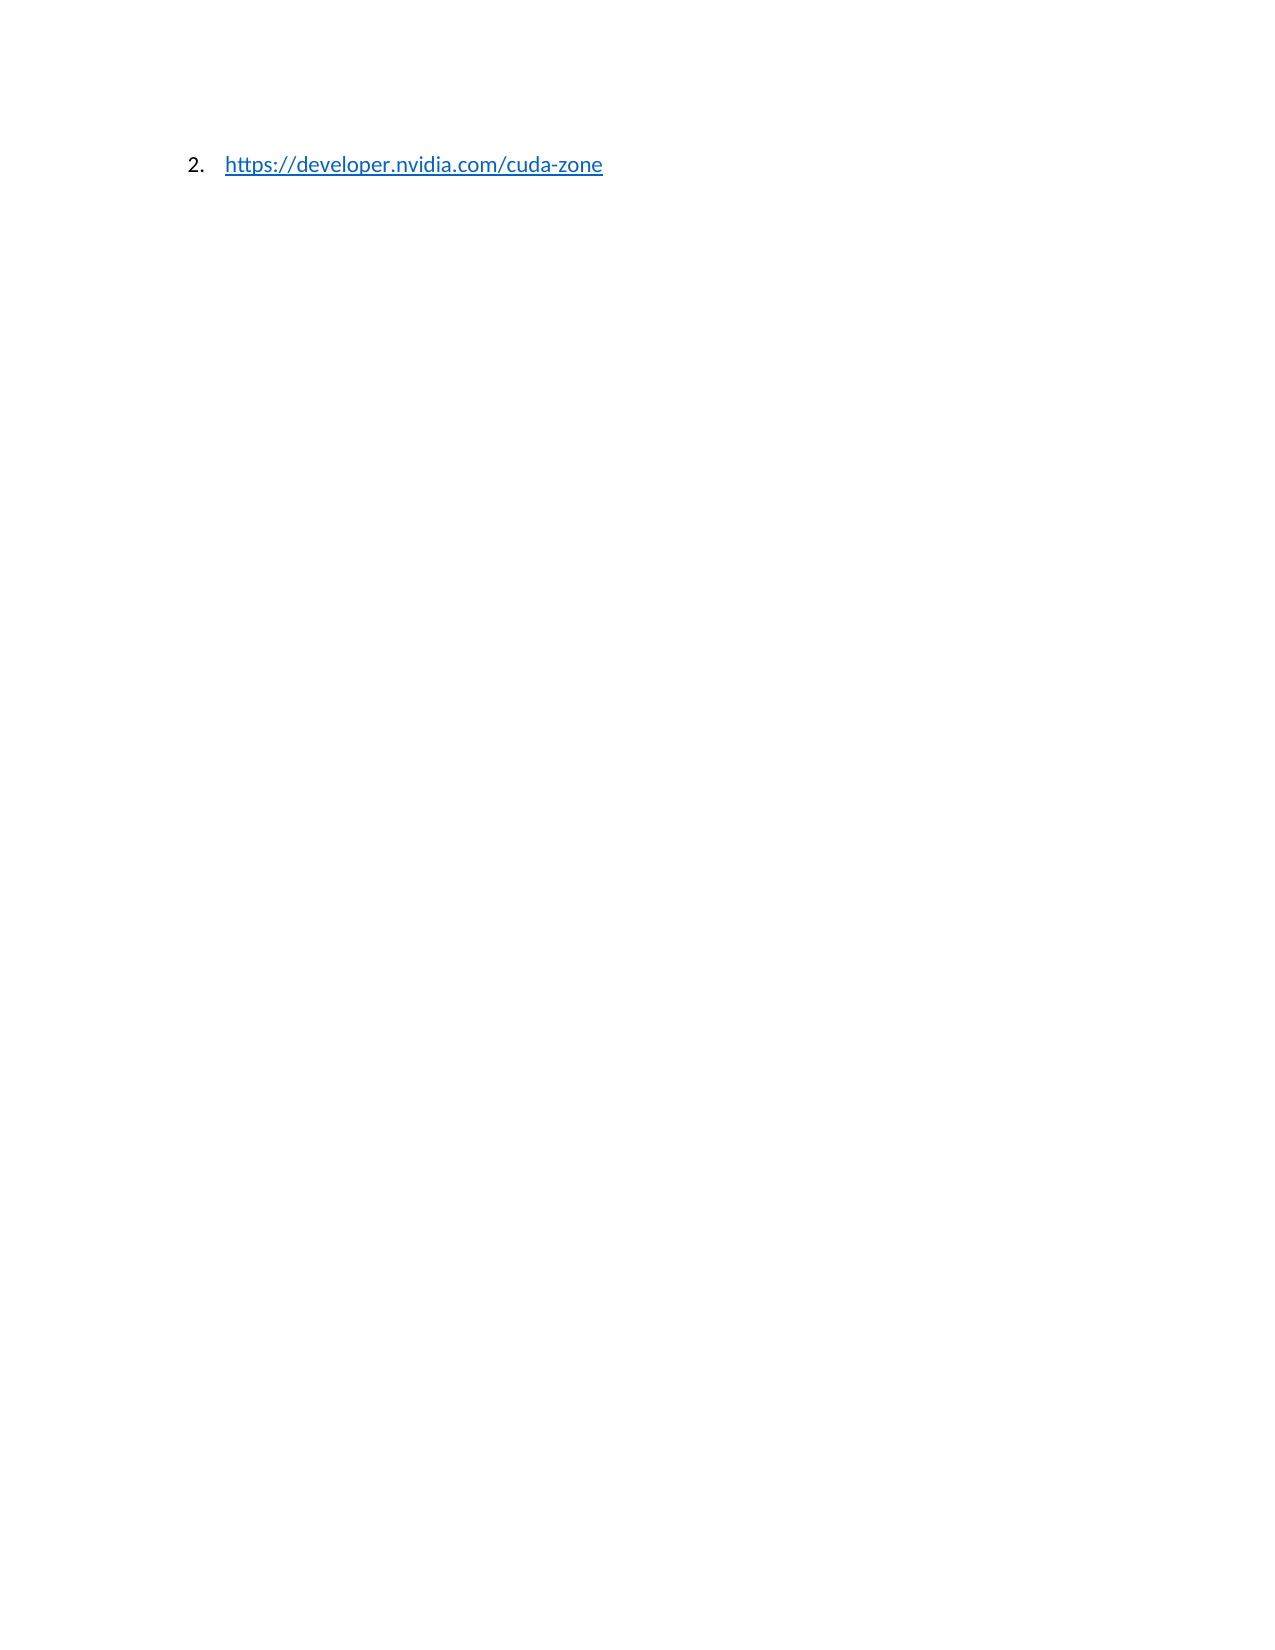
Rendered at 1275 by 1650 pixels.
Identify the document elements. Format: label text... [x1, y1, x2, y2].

list https://developer.nvidia.com/cuda-zone [187, 150, 1125, 178]
